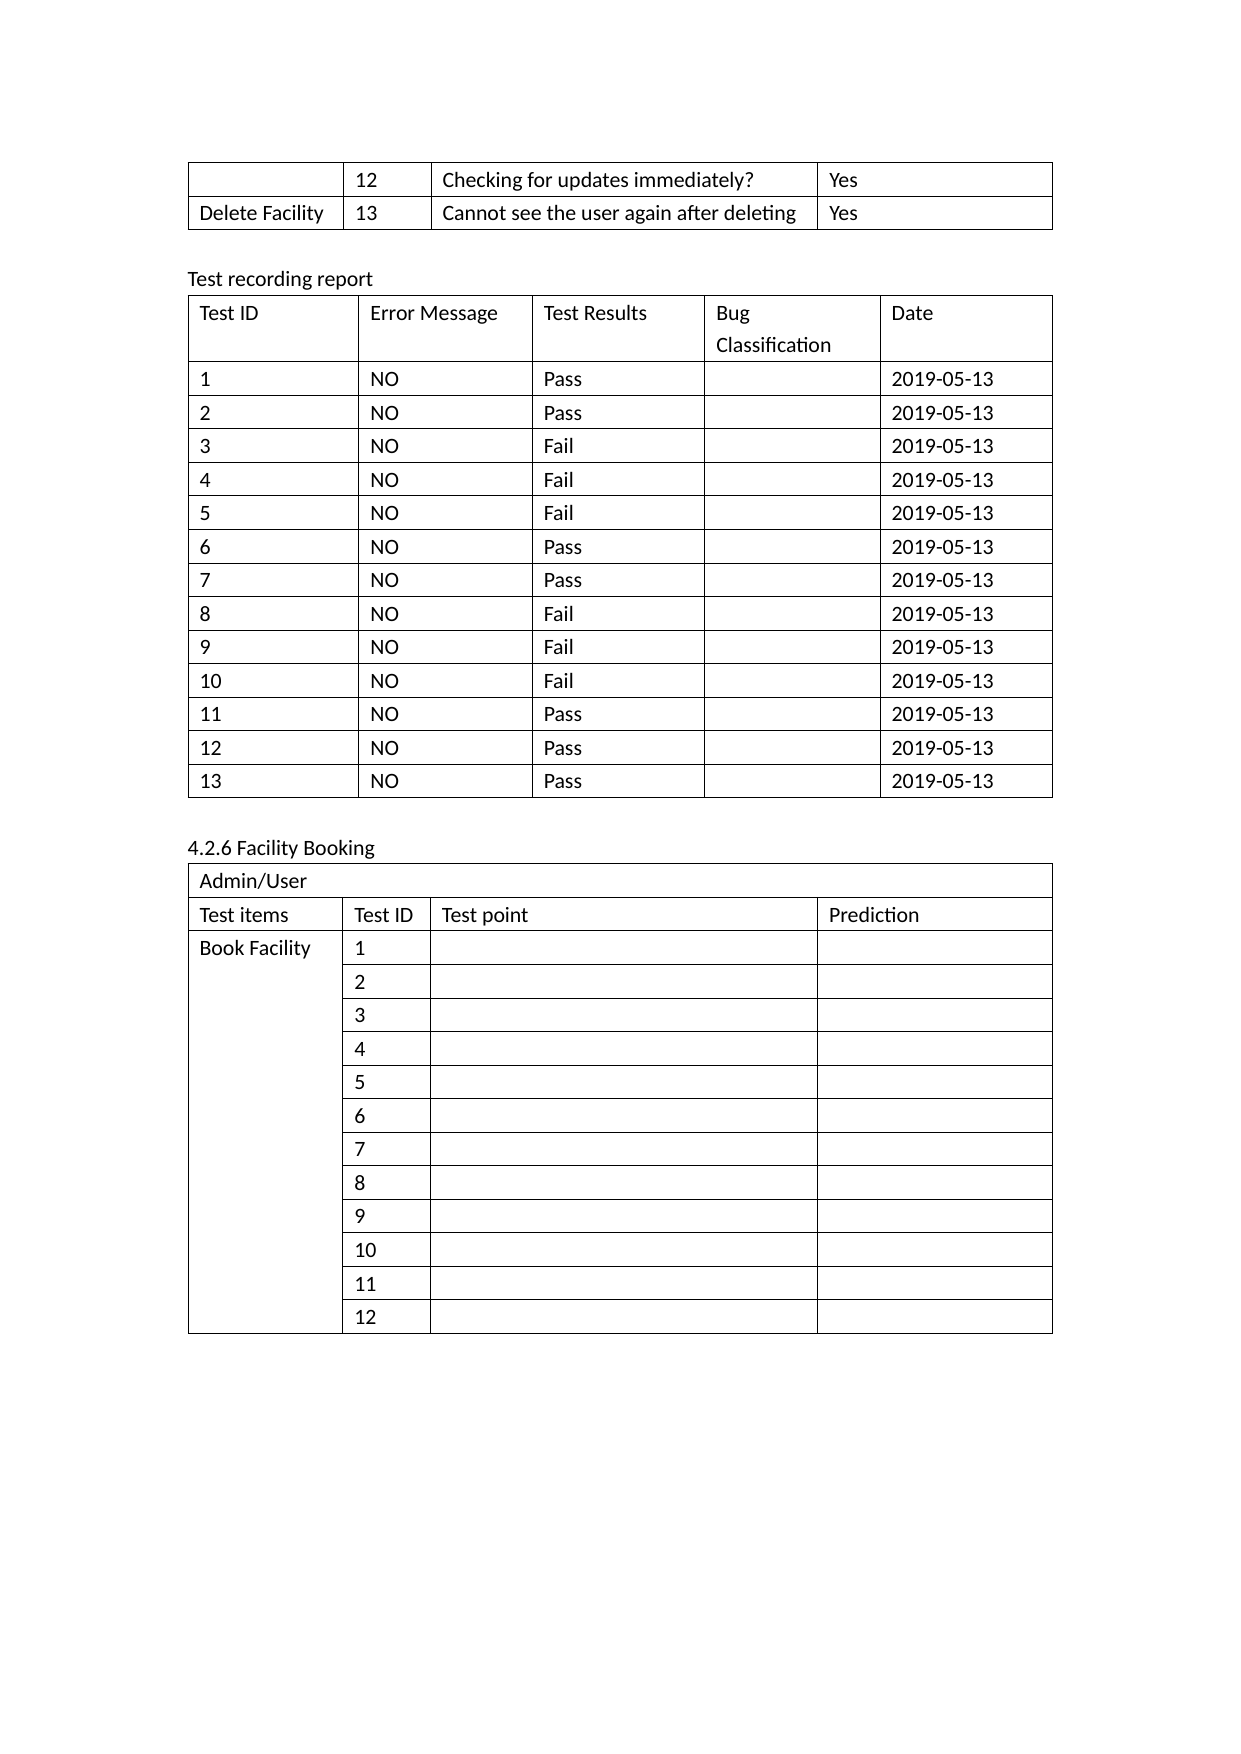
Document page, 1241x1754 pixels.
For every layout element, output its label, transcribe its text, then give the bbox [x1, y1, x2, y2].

table_cell [431, 1066, 817, 1098]
table_cell 2019-05-13 [881, 664, 1052, 697]
table_cell Cannot see the user again after deleting [432, 197, 817, 229]
table_cell 13 [189, 765, 358, 797]
table_header Date [881, 296, 1052, 361]
table_cell NO [359, 731, 532, 764]
table_cell 2019-05-13 [881, 564, 1052, 596]
table_cell [705, 698, 880, 730]
table_cell [431, 965, 817, 997]
table_cell 2019-05-13 [881, 396, 1052, 428]
table_cell Fail [533, 597, 704, 629]
table_cell [818, 1267, 1052, 1299]
table_cell 9 [189, 631, 358, 663]
table_cell [431, 1166, 817, 1199]
table_cell Test items [189, 898, 342, 930]
table_cell [705, 664, 880, 697]
table_cell 5 [343, 1066, 430, 1098]
table_header Test ID [189, 296, 358, 361]
table_cell Fail [533, 631, 704, 663]
table_cell 2019-05-13 [881, 362, 1052, 395]
table_cell 2019-05-13 [881, 429, 1052, 462]
table_cell 5 [189, 496, 358, 529]
table_cell 2019-05-13 [881, 698, 1052, 730]
text 4.2.6 Facility Booking [187, 831, 1053, 863]
table_cell 2019-05-13 [881, 496, 1052, 529]
table_cell [818, 1233, 1052, 1266]
table_cell Pass [533, 731, 704, 764]
table_cell 2019-05-13 [881, 731, 1052, 764]
table_cell 12 [344, 163, 431, 196]
table_cell [705, 765, 880, 797]
table_cell Delete Facility [189, 197, 343, 229]
table_cell 6 [189, 530, 358, 562]
table_cell [431, 1267, 817, 1299]
table_cell 8 [189, 597, 358, 629]
table_cell Pass [533, 530, 704, 562]
table_cell NO [359, 496, 532, 529]
table_cell Test ID [343, 898, 430, 930]
table_cell Fail [533, 429, 704, 462]
table_cell [705, 396, 880, 428]
table_cell [431, 999, 817, 1031]
table_cell 7 [343, 1133, 430, 1165]
table_cell [705, 631, 880, 663]
table_cell Pass [533, 396, 704, 428]
table_cell [431, 1133, 817, 1165]
table_cell 6 [343, 1099, 430, 1132]
text Test recording report [187, 263, 1053, 295]
table_cell [818, 1166, 1052, 1199]
table_cell NO [359, 530, 532, 562]
table_cell 9 [343, 1200, 430, 1232]
table_cell 2 [343, 965, 430, 997]
table_cell 4 [343, 1032, 430, 1064]
table_cell NO [359, 698, 532, 730]
table_cell [818, 999, 1052, 1031]
table_cell 1 [189, 362, 358, 395]
table_cell 3 [343, 999, 430, 1031]
table_cell 11 [189, 698, 358, 730]
table_cell 2019-05-13 [881, 631, 1052, 663]
table_cell 2 [189, 396, 358, 428]
table_cell [431, 1099, 817, 1132]
table_header Bug Classification [705, 296, 880, 361]
table_header Error Message [359, 296, 532, 361]
table_cell NO [359, 396, 532, 428]
table_cell 12 [189, 731, 358, 764]
table_cell NO [359, 564, 532, 596]
table_cell NO [359, 463, 532, 495]
table_cell Pass [533, 564, 704, 596]
table_cell [705, 597, 880, 629]
table_cell [818, 965, 1052, 997]
table_cell Prediction [818, 898, 1052, 930]
table_cell NO [359, 664, 532, 697]
table_cell [818, 1300, 1052, 1333]
table_cell 8 [343, 1166, 430, 1199]
table_cell [705, 429, 880, 462]
table_cell 7 [189, 564, 358, 596]
table_cell [431, 1300, 817, 1333]
table_cell 3 [189, 429, 358, 462]
table_cell [431, 1200, 817, 1232]
table_cell Test point [431, 898, 817, 930]
table_cell NO [359, 631, 532, 663]
table_cell [705, 362, 880, 395]
table_cell [705, 731, 880, 764]
table_cell [818, 1099, 1052, 1132]
table_cell [431, 1032, 817, 1064]
table_header Admin/User [189, 864, 1052, 897]
table_cell 12 [343, 1300, 430, 1333]
table_cell [705, 496, 880, 529]
table_cell 11 [343, 1267, 430, 1299]
table_cell [431, 1233, 817, 1266]
table_cell Fail [533, 664, 704, 697]
table_cell 2019-05-13 [881, 597, 1052, 629]
table_cell Book Facility [189, 931, 342, 1333]
table_cell 10 [189, 664, 358, 697]
table_cell Yes [818, 163, 1052, 196]
table_cell [818, 1032, 1052, 1064]
table_cell Pass [533, 362, 704, 395]
table_cell NO [359, 597, 532, 629]
table_cell [705, 530, 880, 562]
table_cell 2019-05-13 [881, 463, 1052, 495]
table_cell 13 [344, 197, 431, 229]
table_cell NO [359, 429, 532, 462]
table_cell Pass [533, 765, 704, 797]
table_cell 10 [343, 1233, 430, 1266]
table_cell [705, 463, 880, 495]
table_cell Fail [533, 463, 704, 495]
table_cell NO [359, 765, 532, 797]
table_cell NO [359, 362, 532, 395]
table_cell Yes [818, 197, 1052, 229]
table_cell [818, 1200, 1052, 1232]
table_cell 1 [343, 931, 430, 964]
table_cell 4 [189, 463, 358, 495]
table_cell [818, 1066, 1052, 1098]
table_cell 2019-05-13 [881, 765, 1052, 797]
table_cell [431, 931, 817, 964]
table_cell Fail [533, 496, 704, 529]
table_cell [705, 564, 880, 596]
table_cell 2019-05-13 [881, 530, 1052, 562]
table_cell Pass [533, 698, 704, 730]
table_cell [818, 931, 1052, 964]
table_cell Checking for updates immediately? [432, 163, 817, 196]
table_cell [818, 1133, 1052, 1165]
table_header Test Results [533, 296, 704, 361]
